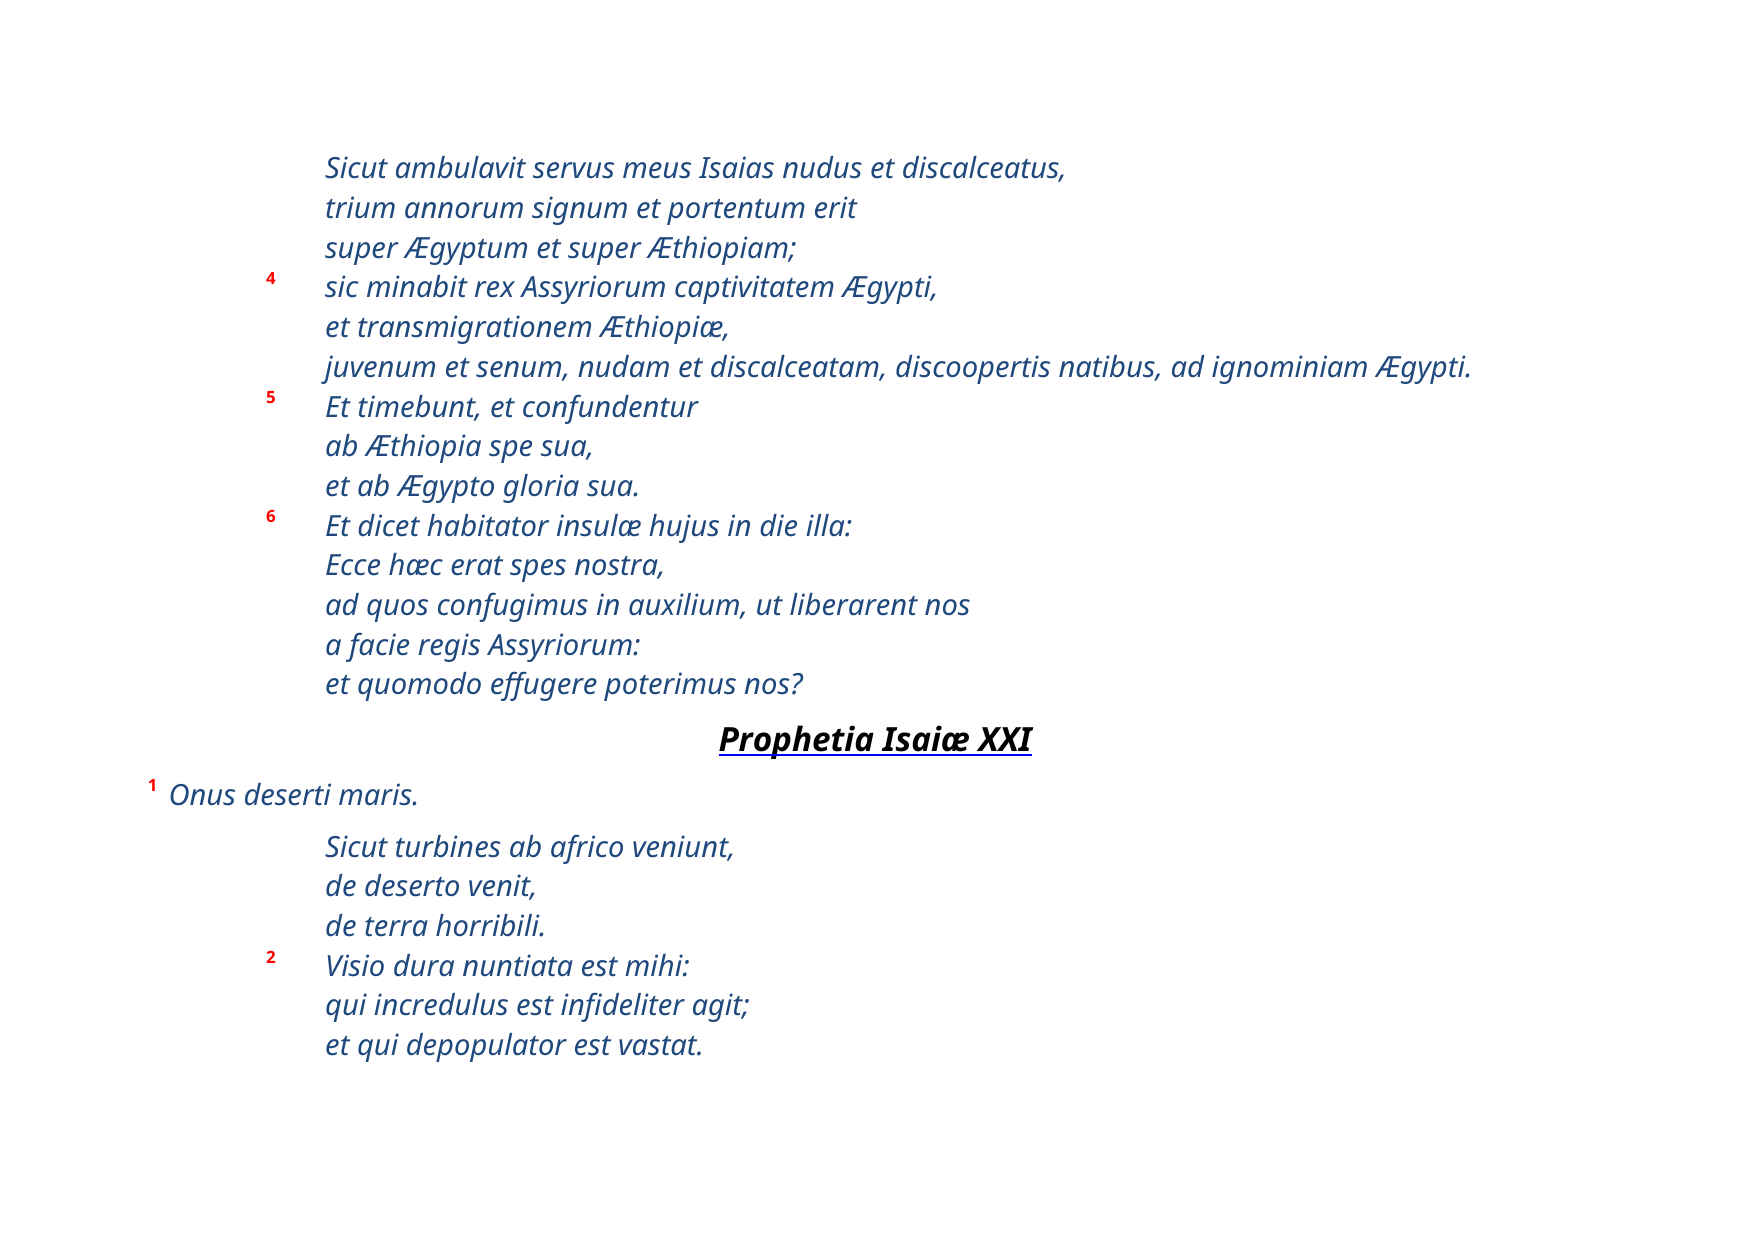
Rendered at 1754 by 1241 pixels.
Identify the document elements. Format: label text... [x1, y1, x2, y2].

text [266, 945, 1488, 1064]
text 1 Onus deserti maris. [148, 774, 1606, 813]
text Sicut turbines ab africo veniunt, de deserto venit, de terra horribili. [266, 826, 1488, 945]
text 4 sic minabit rex Assyriorum captivitatem Ægypti, et transmigrationem Æthiopiæ, juvenum et senum, nudam et discalceatam, discoopertis natibus, ad ignominiam Ægypti. [266, 267, 1488, 386]
text Prophetia Isaiæ XXI [148, 716, 1606, 761]
text 6 Et dicet habitator insulæ hujus in die illa: Ecce hæc erat spes nostra, ad quos confugimus in auxilium, ut liberarent nos a facie regis Assyriorum: et quomodo effugere poterimus nos? [266, 505, 1488, 703]
text Sicut ambulavit servus meus Isaias nudus et discalceatus, trium annorum signum et portentum erit super Ægyptum et super Æthiopiam; [266, 148, 1488, 267]
text 5 Et timebunt, et confundentur ab Æthiopia spe sua, et ab Ægypto gloria sua. [266, 386, 1488, 505]
